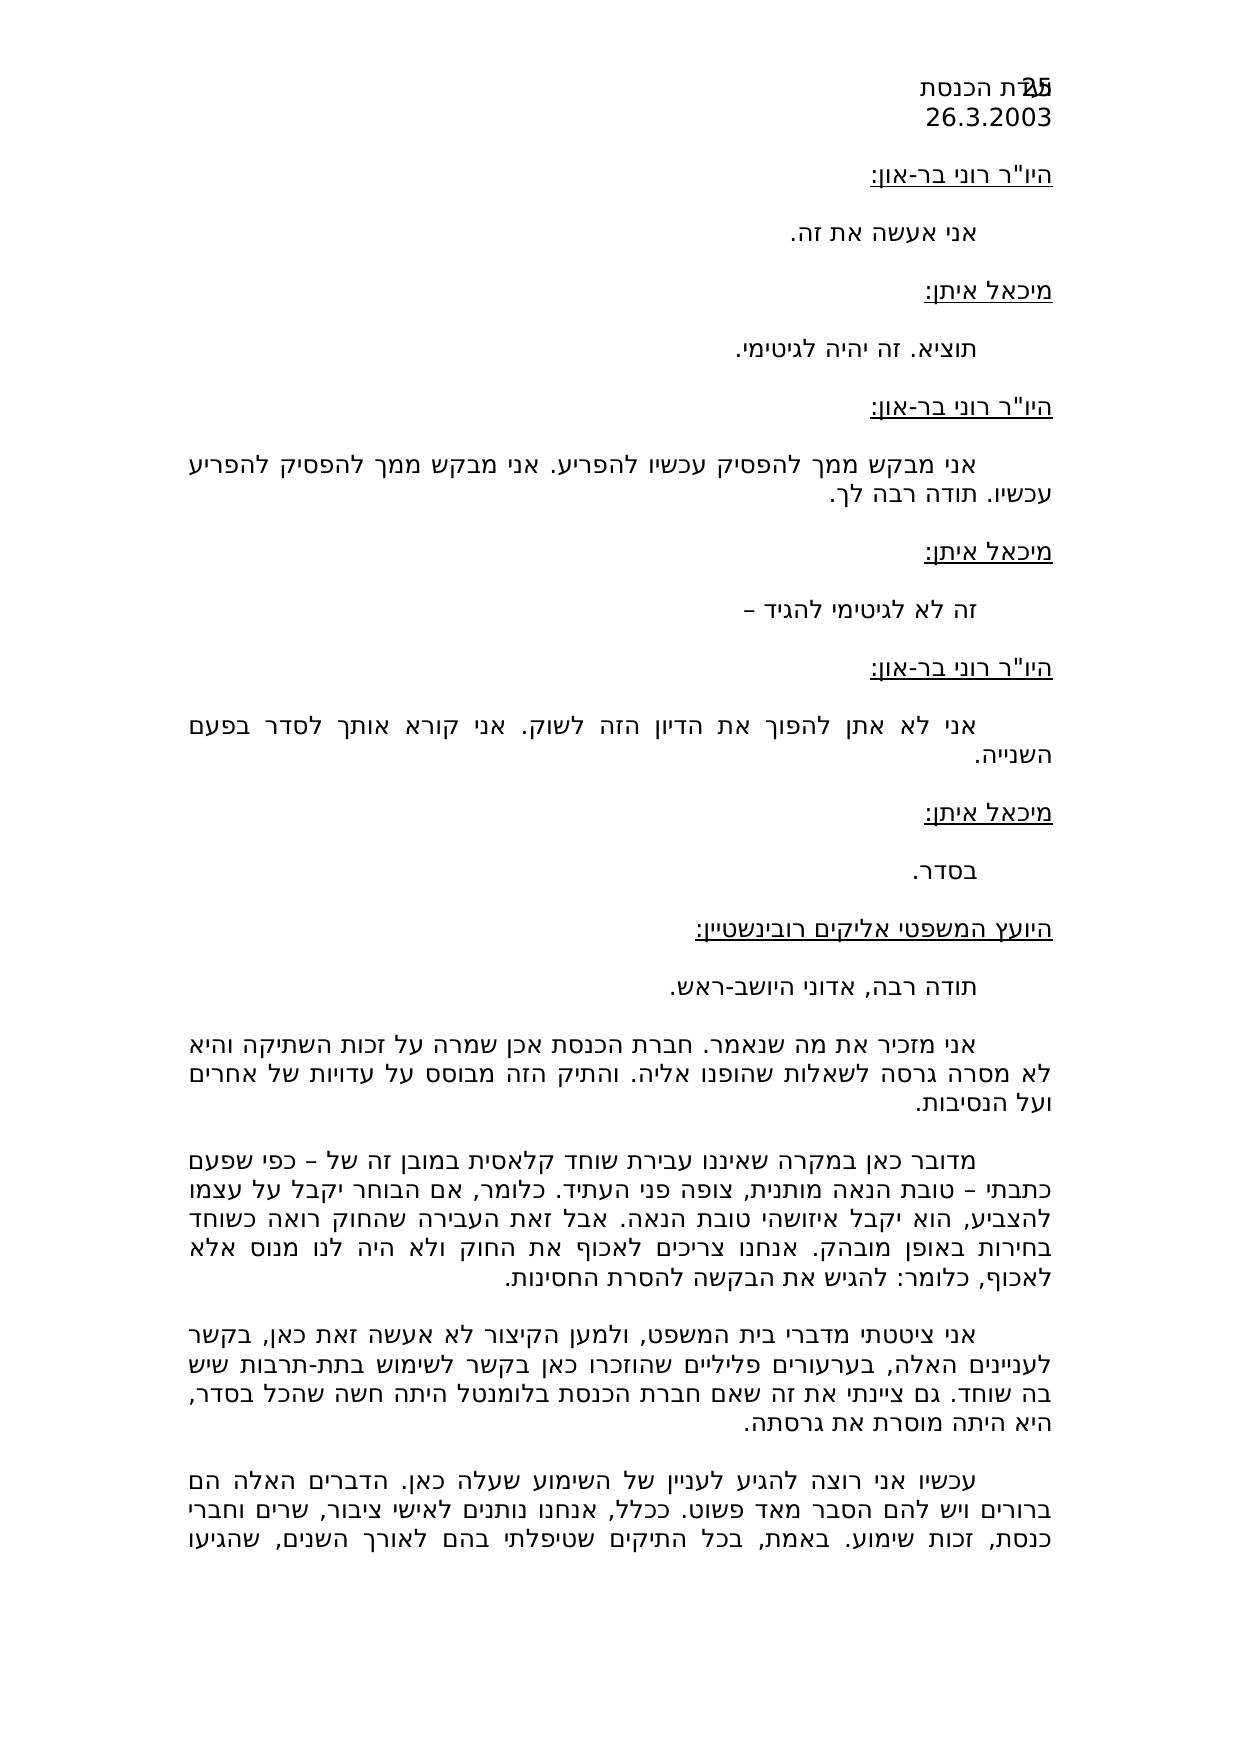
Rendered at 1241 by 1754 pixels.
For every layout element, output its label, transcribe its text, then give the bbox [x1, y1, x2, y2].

text בסדר. [187, 856, 1053, 885]
text אני אעשה את זה. [187, 218, 1053, 248]
text היועץ המשפטי אליקים רובינשטיין: [187, 914, 1053, 943]
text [187, 1466, 1053, 1553]
text אני מבקש ממך להפסיק עכשיו להפריע. אני מבקש ממך להפסיק להפריע עכשיו. תודה רבה לך. [187, 450, 1053, 508]
text מיכאל איתן: [187, 537, 1053, 566]
text אני לא אתן להפוך את הדיון הזה לשוק. אני קורא אותך לסדר בפעם השנייה. [187, 711, 1053, 769]
text היו"ר רוני בר-און: [187, 653, 1053, 682]
text מדובר כאן במקרה שאיננו עבירת שוחד קלאסית במובן זה של – כפי שפעם כתבתי – טובת הנאה מותנית, צופה פני העתיד. כלומר, אם הבוחר יקבל על עצמו להצביע, הוא יקבל איזושהי טובת הנאה. אבל זאת העבירה שהחוק רואה כשוחד בחירות באופן מובהק. אנחנו צריכים לאכוף את החוק ולא היה לנו מנוס אלא לאכוף, כלומר: להגיש את הבקשה להסרת החסינות. [187, 1146, 1053, 1292]
text תודה רבה, אדוני היושב-ראש. [187, 972, 1053, 1001]
text תוציא. זה יהיה לגיטימי. [187, 334, 1053, 363]
text אני מזכיר את מה שנאמר. חברת הכנסת אכן שמרה על זכות השתיקה והיא לא מסרה גרסה לשאלות שהופנו אליה. והתיק הזה מבוסס על עדויות של אחרים ועל הנסיבות. [187, 1030, 1053, 1117]
text היו"ר רוני בר-און: [187, 161, 1053, 190]
text זה לא לגיטימי להגיד – [187, 595, 1053, 624]
text היו"ר רוני בר-און: [187, 392, 1053, 421]
text מיכאל איתן: [187, 276, 1053, 306]
text מיכאל איתן: [187, 798, 1053, 827]
text אני ציטטתי מדברי בית המשפט, ולמען הקיצור לא אעשה זאת כאן, בקשר לעניינים האלה, בערעורים פליליים שהוזכרו כאן בקשר לשימוש בתת-תרבות שיש בה שוחד. גם ציינתי את זה שאם חברת הכנסת בלומנטל היתה חשה שהכל בסדר, היא היתה מוסרת את גרסתה. [187, 1321, 1053, 1437]
